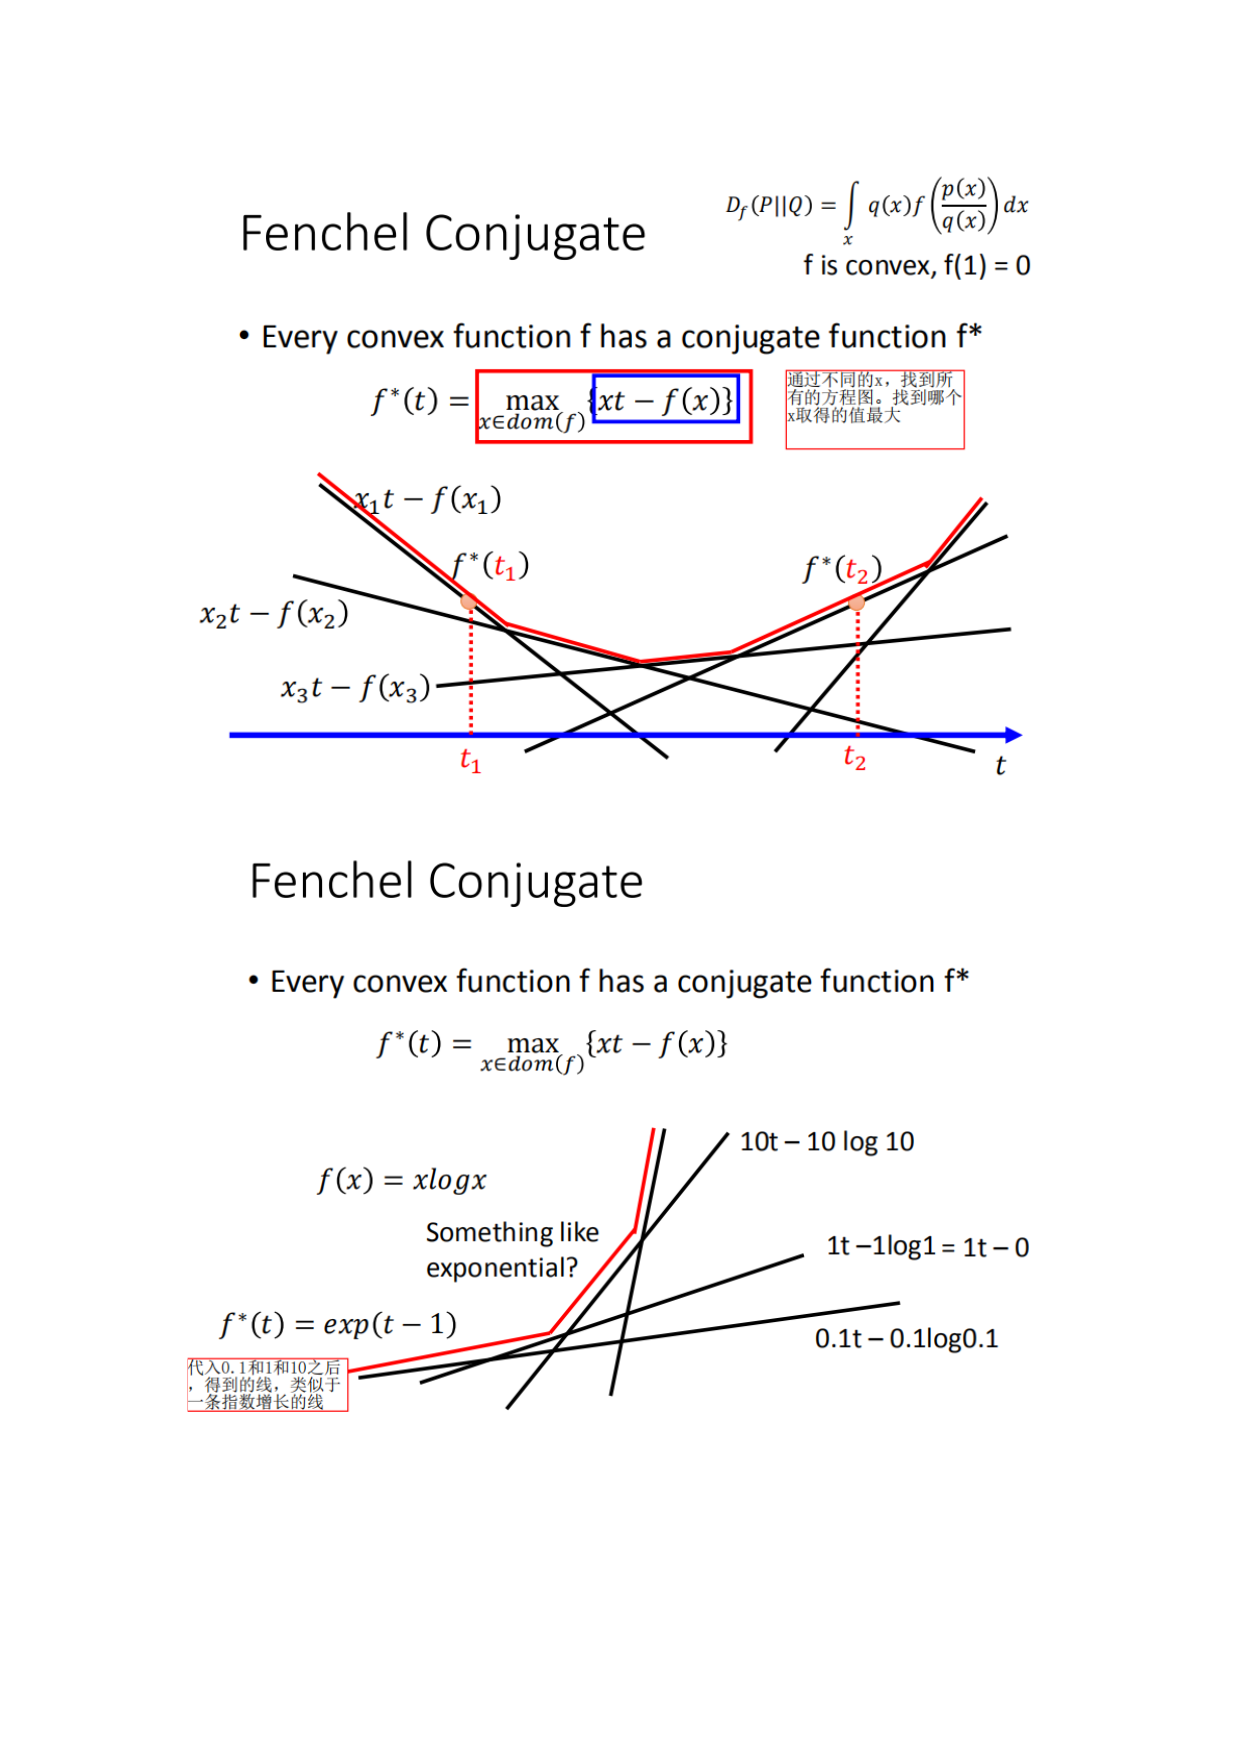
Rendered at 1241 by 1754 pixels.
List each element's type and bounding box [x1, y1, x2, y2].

picture [187, 162, 1052, 792]
picture [187, 812, 1052, 1417]
